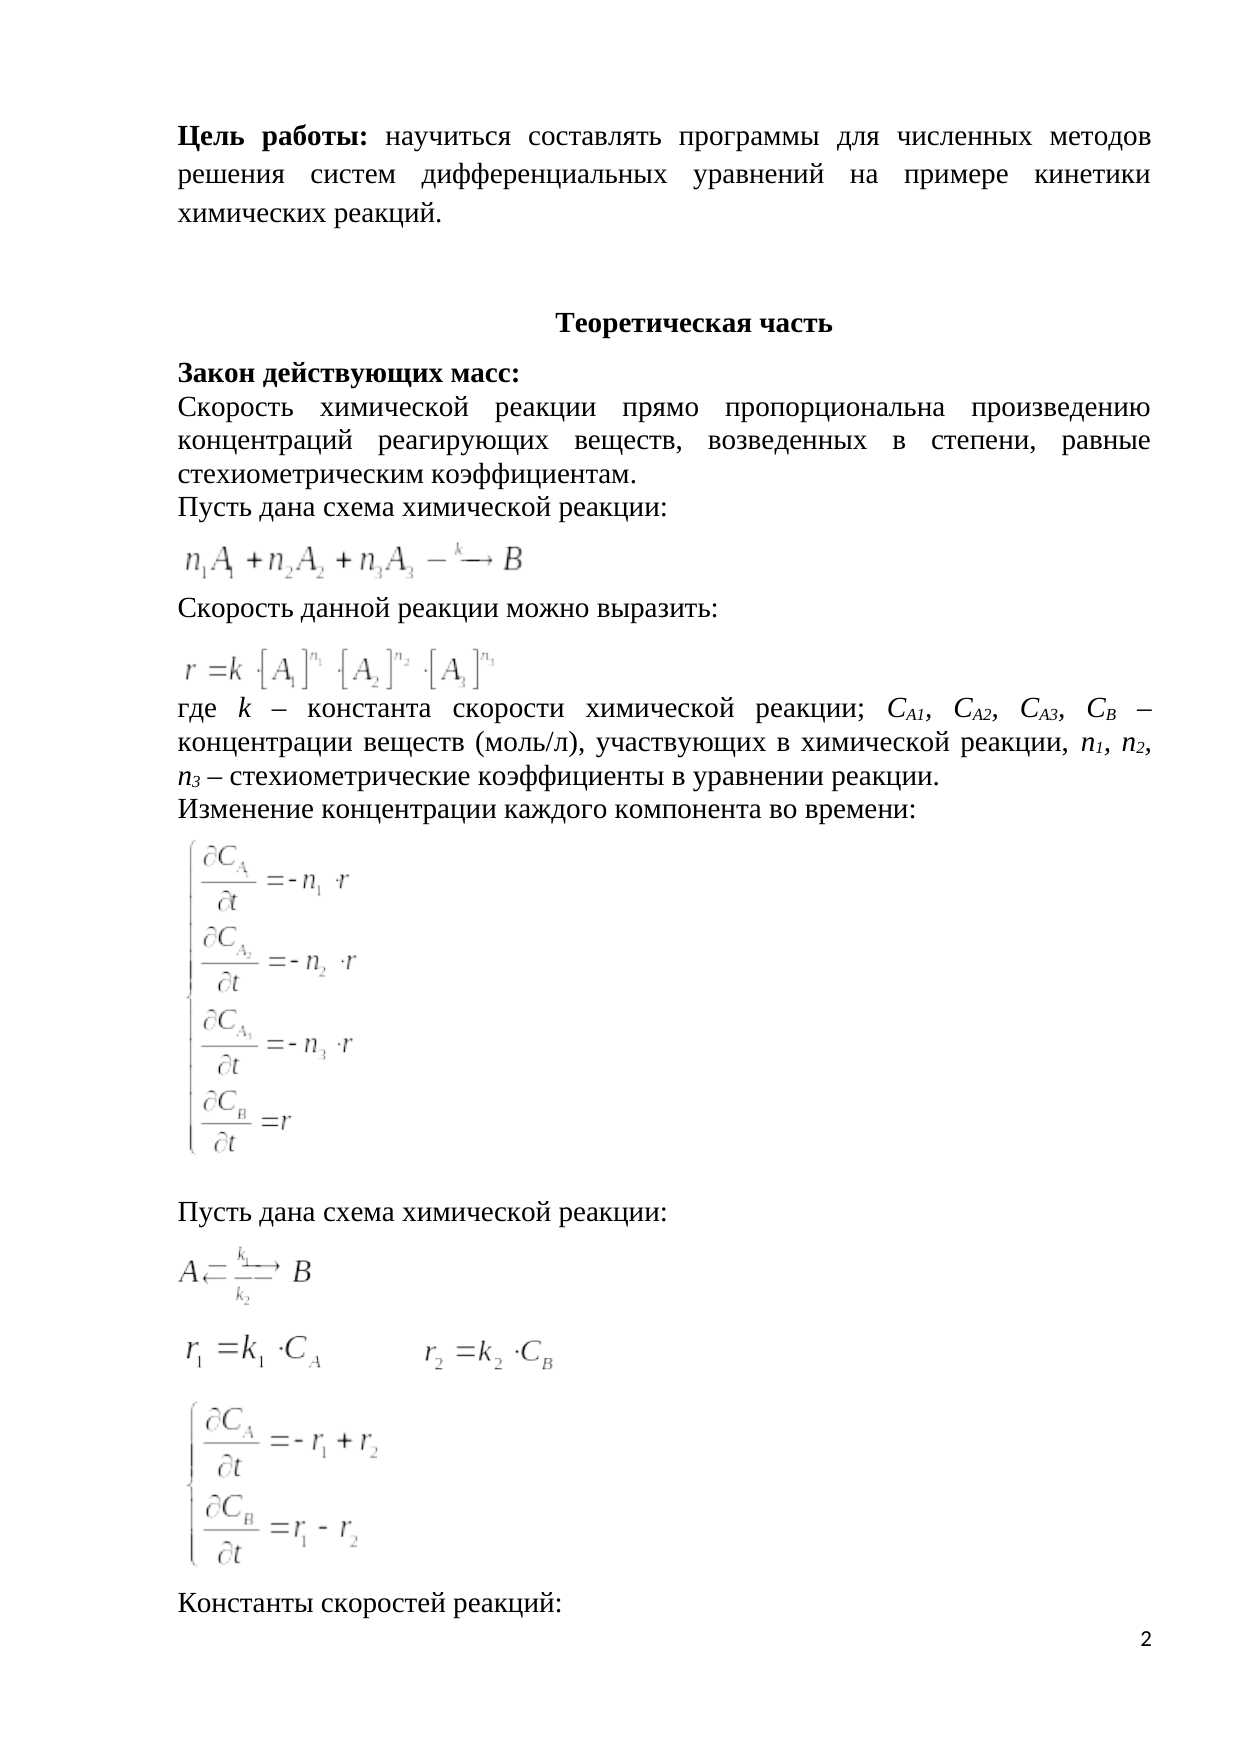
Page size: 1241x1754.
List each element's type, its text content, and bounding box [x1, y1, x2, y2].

text Пусть дана схема химической реакции: [177, 489, 1152, 523]
text Скорость данной реакции можно выразить: [177, 590, 1152, 623]
text Теоретическая часть [177, 305, 1152, 338]
text где k – константа скорости химической реакции; CA1, CA2, CA3, CB – концентрации веществ (моль/л), участвующих в химической реакции, n1, n2, n3 – стехиометрические коэффициенты в уравнении реакции. [177, 691, 1152, 791]
text Скорость химической реакции прямо пропорциональна произведению концентраций реагирующих веществ, возведенных в степени, равные стехиометрическим коэффициентам. [177, 389, 1152, 489]
text Изменение концентрации каждого компонента во времени: [177, 791, 1152, 825]
text Цель работы: научиться составлять программы для численных методов решения систем дифференциальных уравнений на примере кинетики химических реакций. [177, 118, 1152, 229]
text Закон действующих масс: [177, 355, 1152, 389]
text Пусть дана схема химической реакции: [177, 1194, 1152, 1227]
text Константы скоростей реакций: [177, 1585, 1152, 1619]
